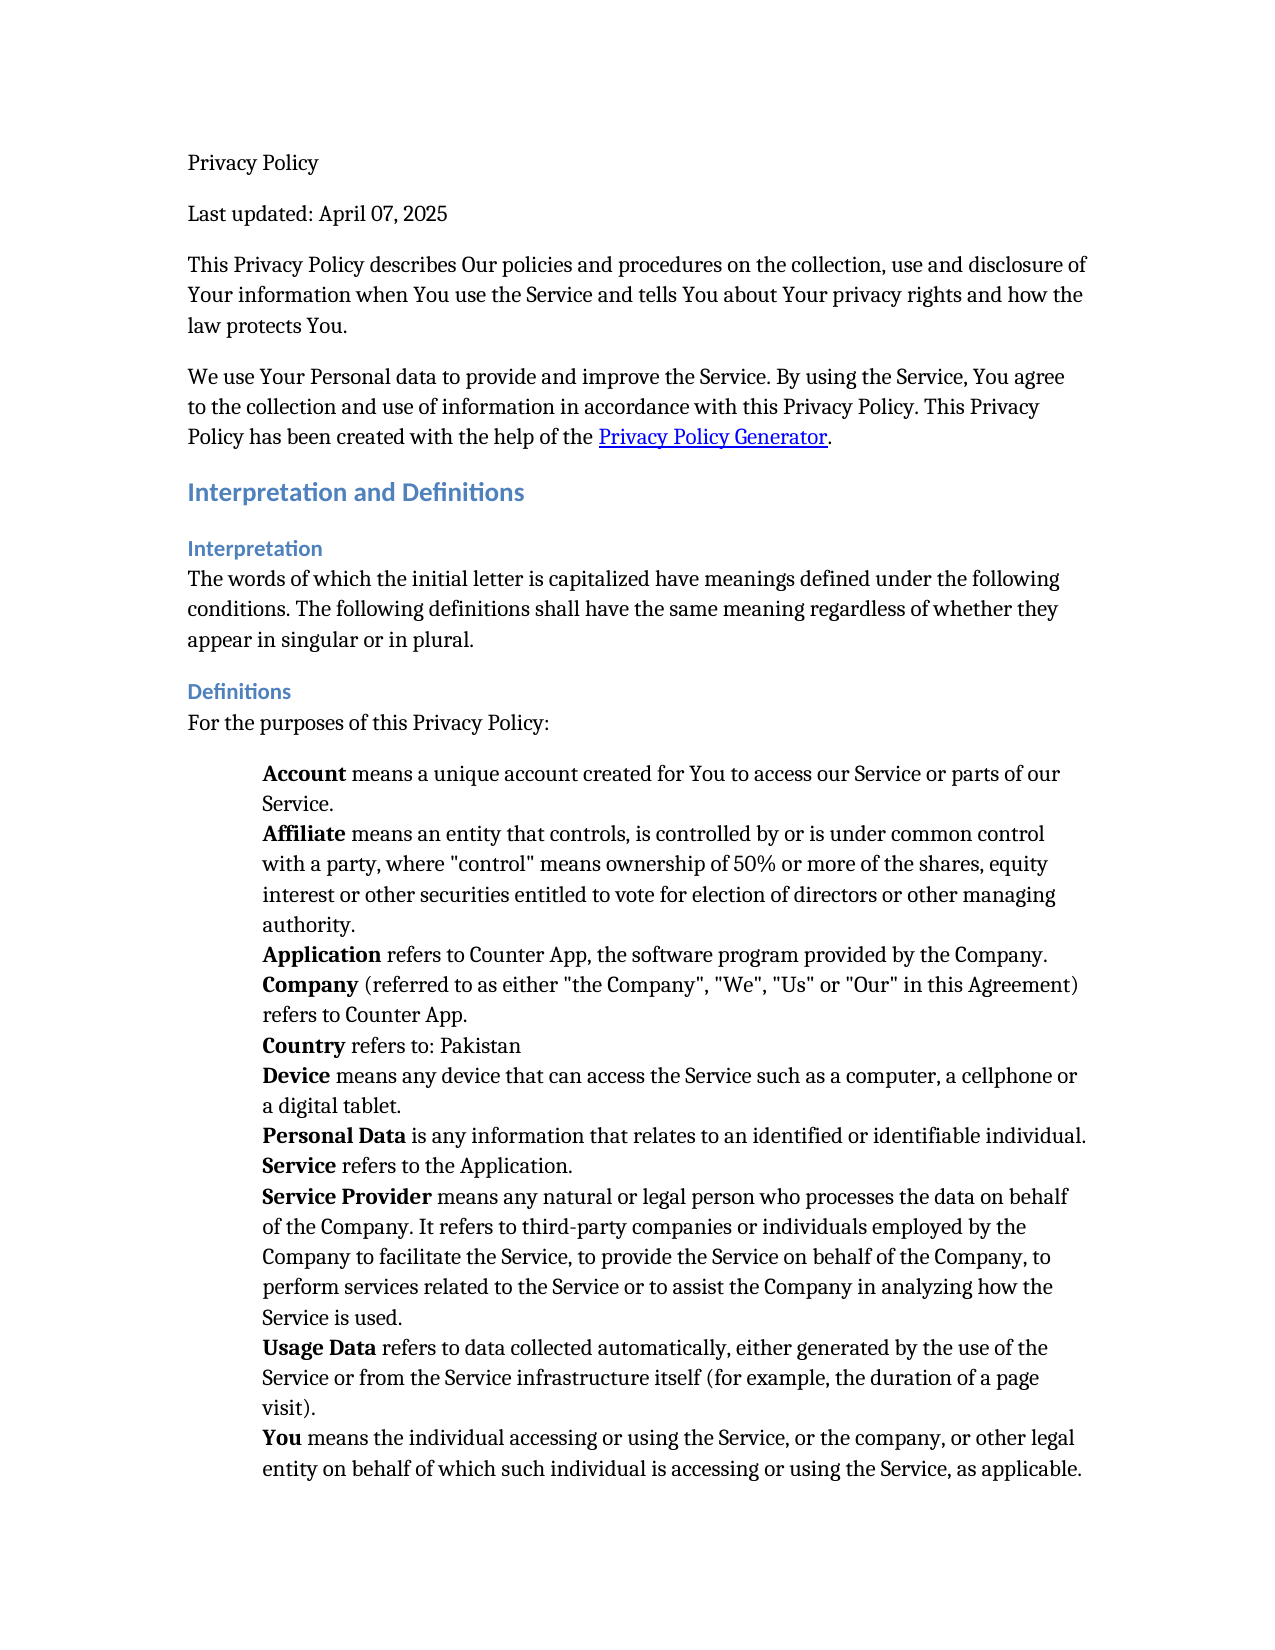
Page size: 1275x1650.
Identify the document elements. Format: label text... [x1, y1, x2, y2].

list Usage Data refers to data collected automatically, either generated by the use of the Service or from the Service infrastructure itself (for example, the duration of a page visit). [262, 1334, 1087, 1421]
list Company (referred to as either "the Company", "We", "Us" or "Our" in this Agreement) refers to Counter App. [262, 972, 1087, 1029]
text Privacy Policy [187, 150, 1087, 176]
subtitle Interpretation and Definitions [187, 475, 1087, 508]
list Country refers to: Pakistan [262, 1032, 1087, 1059]
list You means the individual accessing or using the Service, or the company, or other legal entity on behalf of which such individual is accessing or using the Service, as applicable. [262, 1425, 1087, 1482]
list Account means a unique account created for You to access our Service or parts of our Service. [262, 761, 1087, 817]
list Service refers to the Application. [262, 1153, 1087, 1180]
list Service Provider means any natural or legal person who processes the data on behalf of the Company. It refers to third-party companies or individuals employed by the Company to facilitate the Service, to provide the Service on behalf of the Company, to perform services related to the Service or to assist the Company in analyzing how the Service is used. [262, 1183, 1087, 1331]
list Application refers to Counter App, the software program provided by the Company. [262, 942, 1087, 968]
list Personal Data is any information that relates to an identified or identifiable individual. [262, 1123, 1087, 1149]
text We use Your Personal data to provide and improve the Service. By using the Service, You agree to the collection and use of information in accordance with this Privacy Policy. This Privacy Policy has been created with the help of the Privacy Policy Generator. [187, 363, 1087, 450]
text Last updated: April 07, 2025 [187, 201, 1087, 227]
list Device means any device that can access the Service such as a computer, a cellphone or a digital tablet. [262, 1063, 1087, 1119]
text For the purposes of this Privacy Policy: [187, 709, 1087, 736]
text This Privacy Policy describes Our policies and procedures on the collection, use and disclosure of Your information when You use the Service and tells You about Your privacy rights and how the law protects You. [187, 252, 1087, 339]
subtitle Definitions [187, 677, 1087, 705]
subtitle Interpretation [187, 534, 1087, 562]
text The words of which the initial letter is capitalized have meanings defined under the following conditions. The following definitions shall have the same meaning regardless of whether they appear in singular or in plural. [187, 566, 1087, 653]
list Affiliate means an entity that controls, is controlled by or is under common control with a party, where "control" means ownership of 50% or more of the shares, equity interest or other securities entitled to vote for election of directors or other managing authority. [262, 821, 1087, 938]
